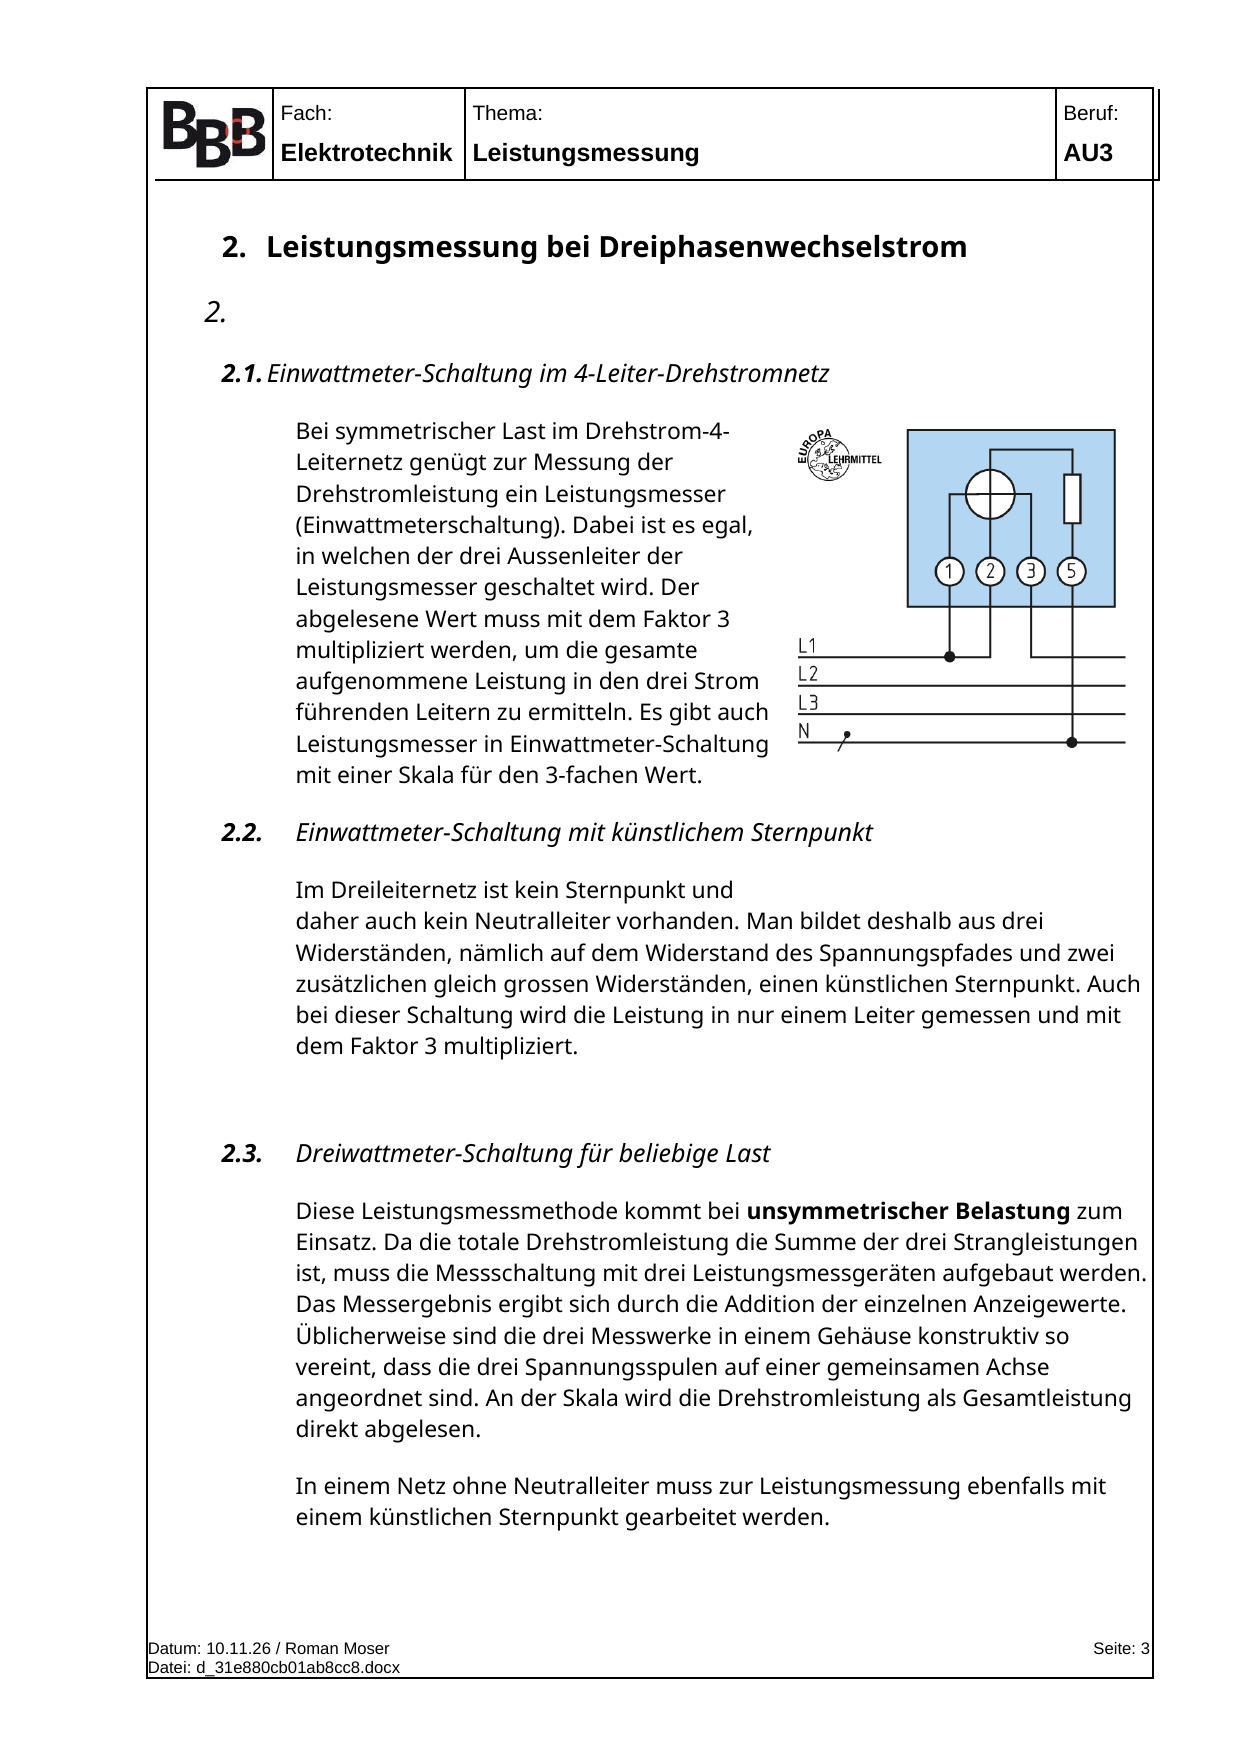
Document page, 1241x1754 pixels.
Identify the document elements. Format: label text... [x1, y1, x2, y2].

list In einem Netz ohne Neutralleiter muss zur Leistungsmessung ebenfalls mit einem künstlichen Sternpunkt gearbeitet werden. [295, 1470, 1152, 1532]
picture [162, 101, 266, 169]
subtitle Einwattmeter-Schaltung mit künstlichem Sternpunkt [222, 815, 1152, 849]
list Im Dreileiternetz ist kein Sternpunkt und daher auch kein Neutralleiter vorhanden. Man bildet deshalb aus drei Widerständen, nämlich auf dem Widerstand des Spannungspfades und zwei zusätzlichen gleich grossen Widerständen, einen künstlichen Sternpunkt. Auch bei dieser Schaltung wird die Leistung in nur einem Leiter gemessen und mit dem Faktor 3 multipliziert. [295, 874, 1152, 1062]
picture [791, 422, 1130, 754]
list Diese Leistungsmessmethode kommt bei unsymmetrischer Belastung zum Einsatz. Da die totale Drehstromleistung die Summe der drei Strangleistungen ist, muss die Messschaltung mit drei Leistungsmessgeräten aufgebaut werden. Das Messergebnis ergibt sich durch die Addition der einzelnen Anzeigewerte. Üblicherweise sind die drei Messwerke in einem Gehäuse konstruktiv so vereint, dass die drei Spannungsspulen auf einer gemeinsamen Achse angeordnet sind. An der Skala wird die Drehstromleistung als Gesamtleistung direkt abgelesen. [295, 1195, 1152, 1445]
subtitle Einwattmeter-Schaltung im 4-Leiter-Drehstromnetz [222, 356, 1152, 390]
subtitle Dreiwattmeter-Schaltung für beliebige Last [222, 1136, 1152, 1170]
subtitle Leistungsmessung bei Dreiphasenwechselstrom [222, 227, 1152, 266]
